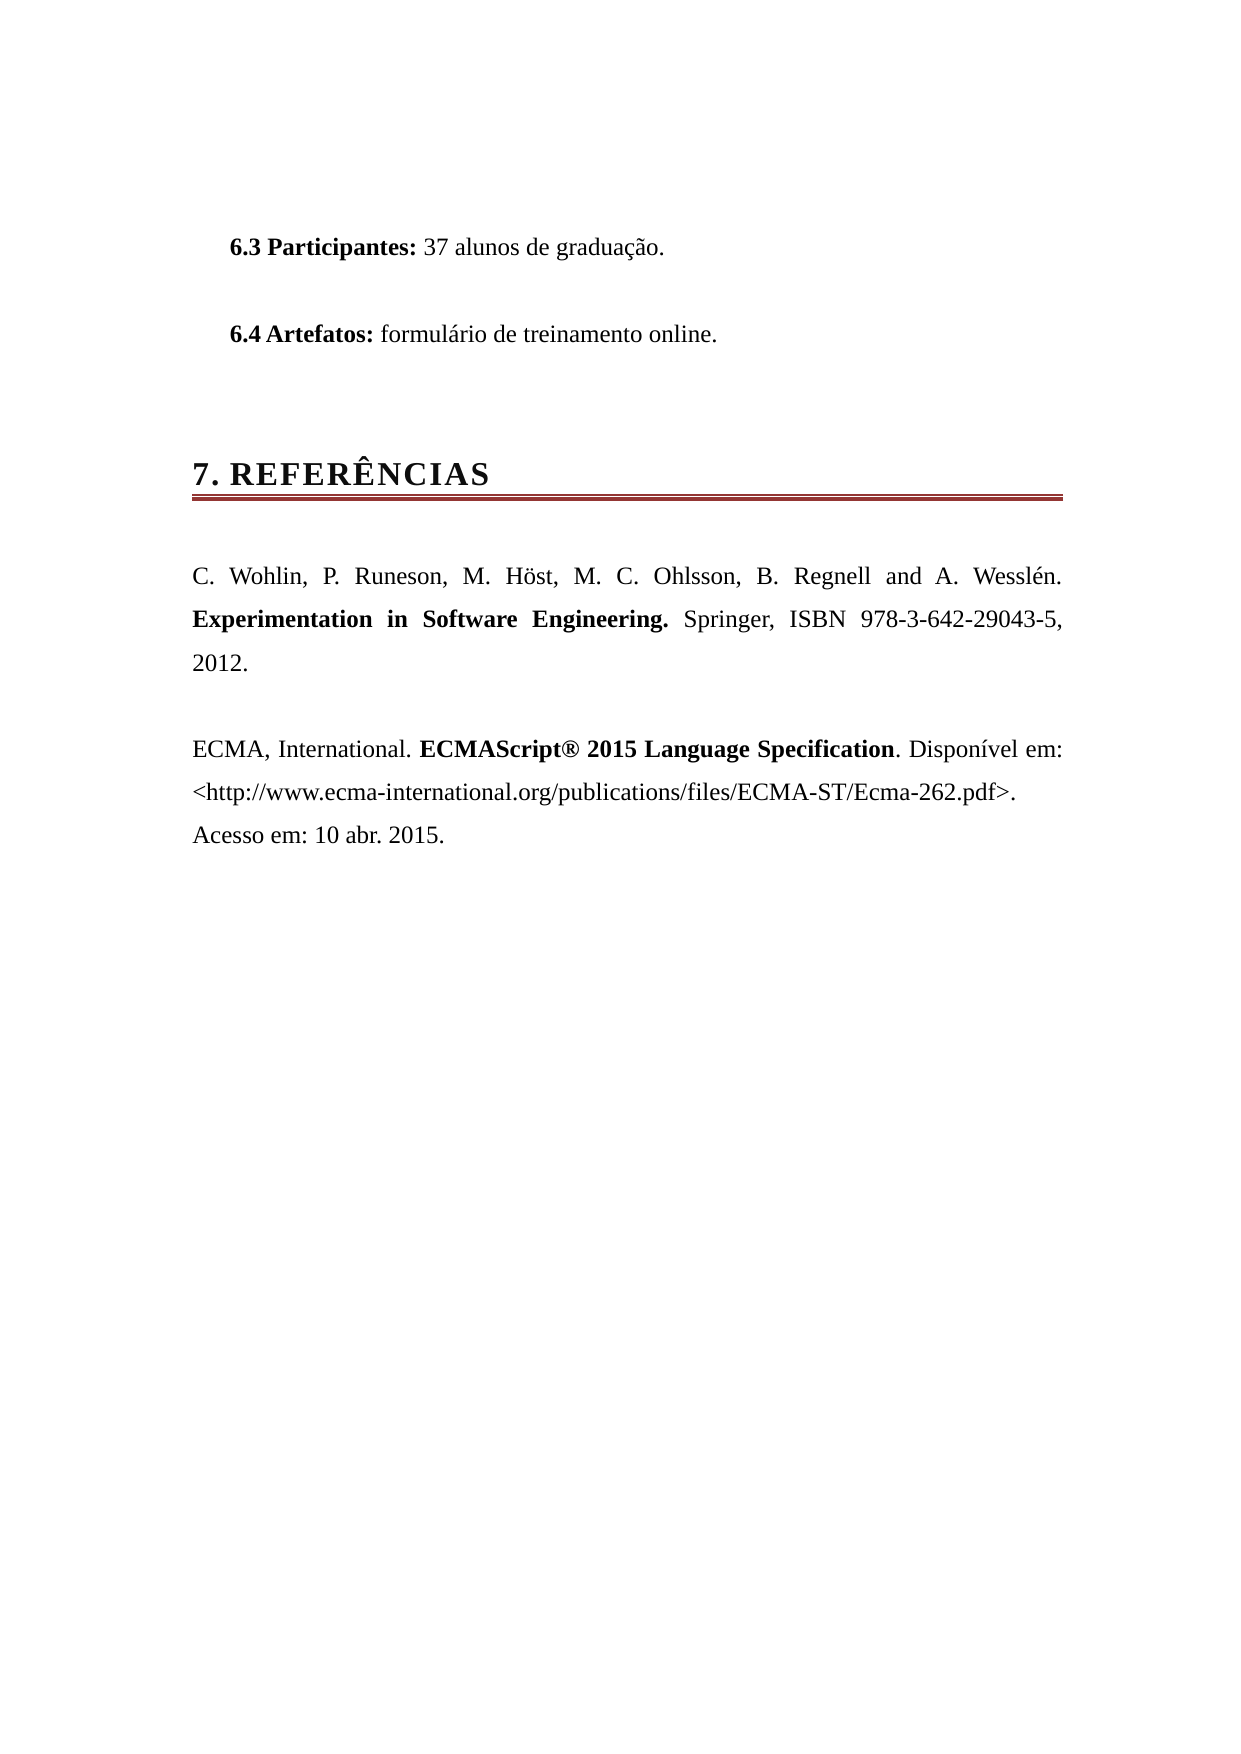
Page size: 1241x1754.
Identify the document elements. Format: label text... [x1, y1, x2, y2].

text C. Wohlin, P. Runeson, M. Höst, M. C. Ohlsson, B. Regnell and A. Wesslén. Experimentation in Software Engineering. Springer, ISBN 978-3-642-29043-5, 2012. [192, 561, 1063, 676]
text 6.3 Participantes: 37 alunos de graduação. [192, 232, 1063, 261]
text 6.4 Artefatos: formulário de treinamento online. [192, 319, 1063, 347]
subtitle REFERÊNCIAS [192, 454, 1063, 494]
text ECMA, International. ECMAScript® 2015 Language Specification. Disponível em: <http://www.ecma-international.org/publications/files/ECMA-ST/Ecma-262.pdf>. Acesso em: 10 abr. 2015. [192, 734, 1063, 849]
